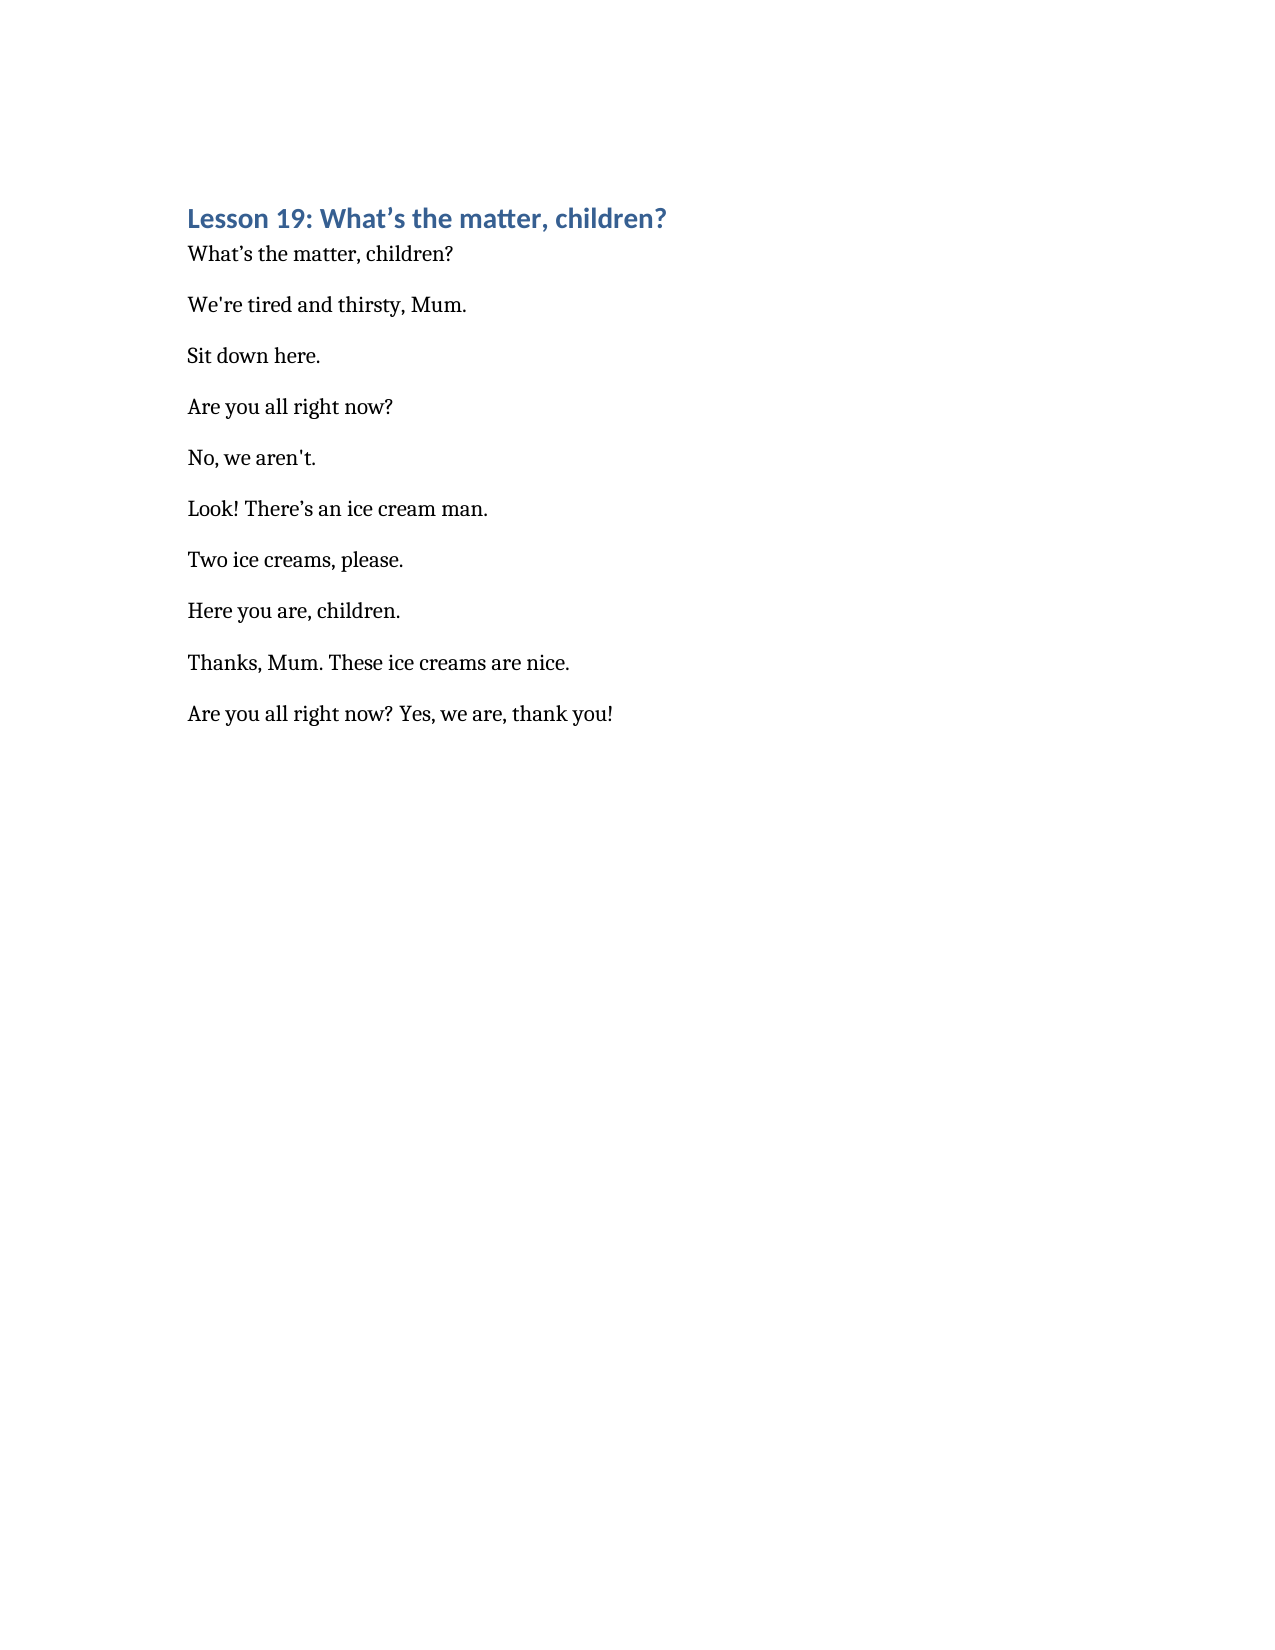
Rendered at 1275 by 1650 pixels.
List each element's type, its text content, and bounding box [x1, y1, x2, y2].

text Here you are, children. [187, 598, 1087, 624]
text Two ice creams, please. [187, 547, 1087, 573]
text Are you all right now? [187, 394, 1087, 420]
text What’s the matter, children? [187, 241, 1087, 267]
text Thanks, Mum. These ice creams are nice. [187, 649, 1087, 676]
text Sit down here. [187, 343, 1087, 369]
text We're tired and thirsty, Mum. [187, 292, 1087, 318]
text Look! There’s an ice cream man. [187, 496, 1087, 522]
subtitle Lesson 19: What’s the matter, children? [187, 200, 1087, 236]
text No, we aren't. [187, 445, 1087, 471]
text Are you all right now? Yes, we are, thank you! [187, 700, 1087, 727]
